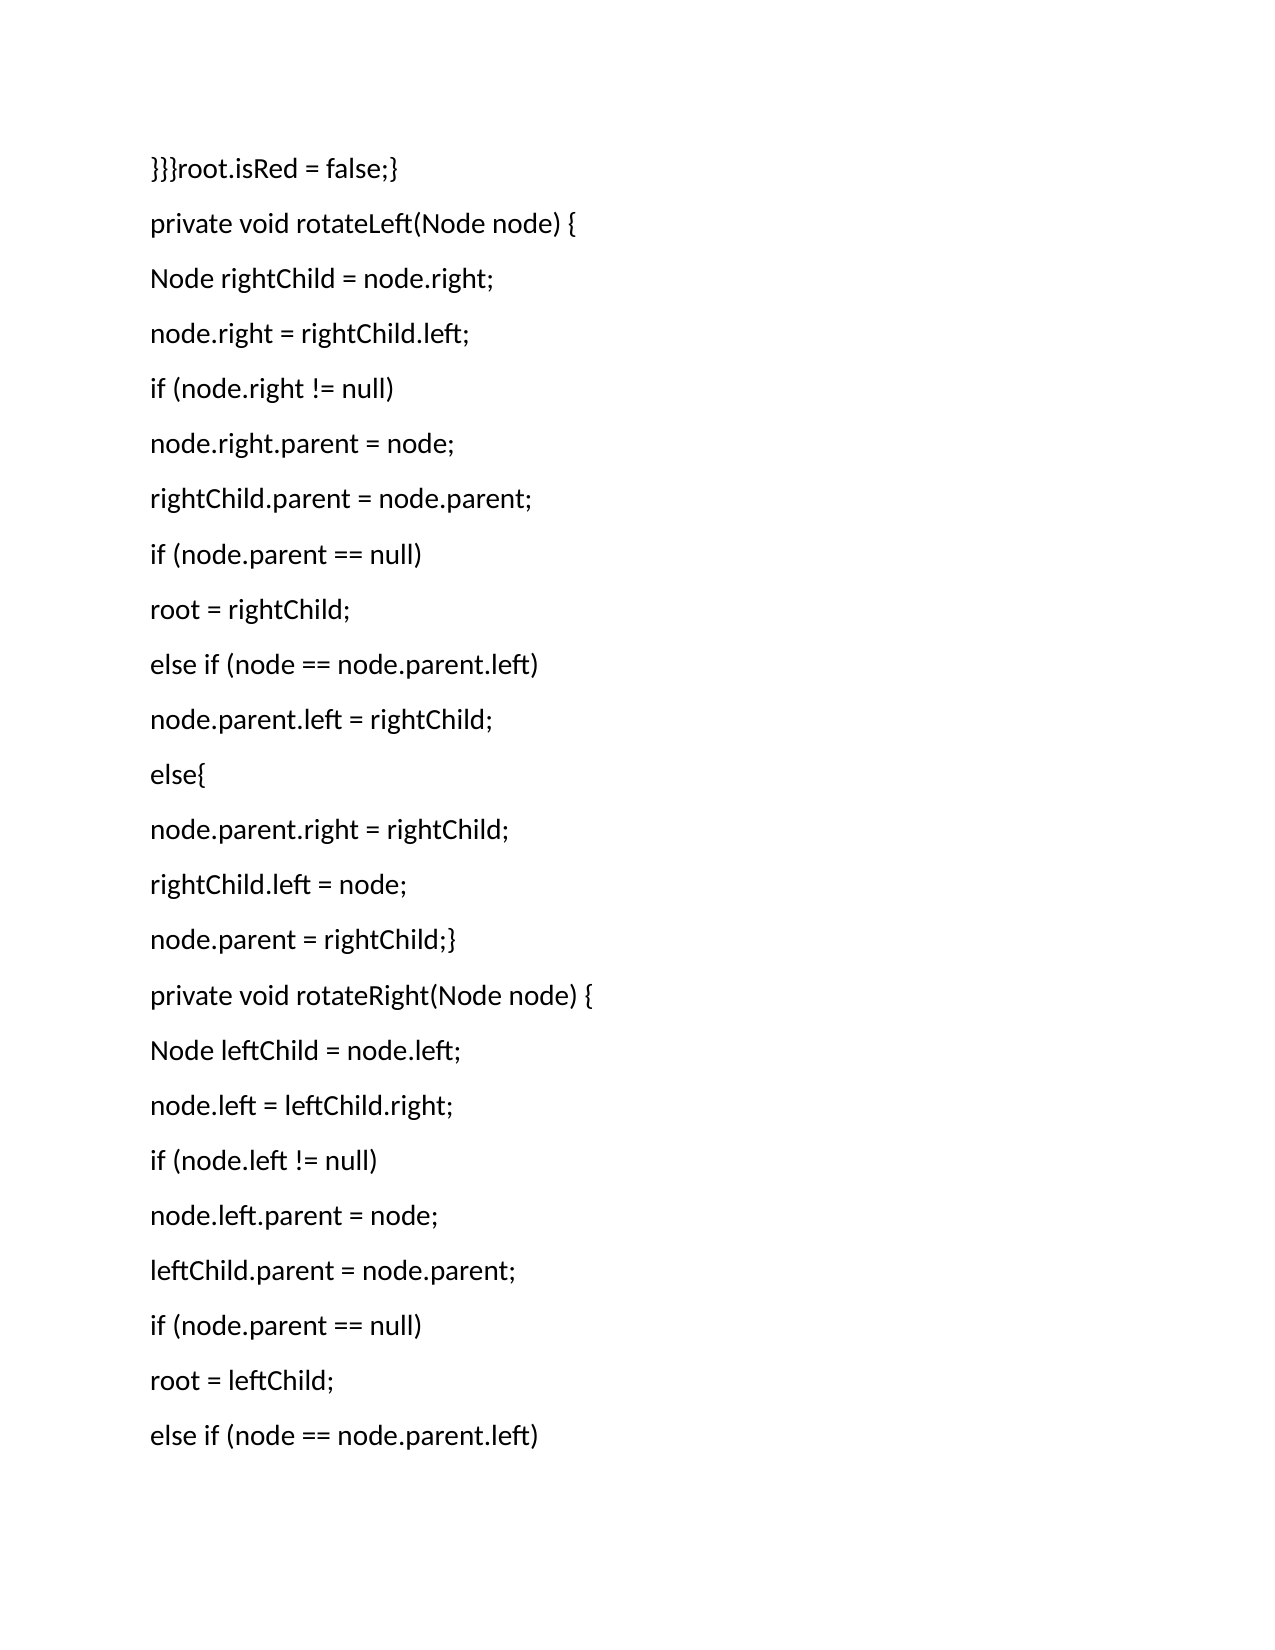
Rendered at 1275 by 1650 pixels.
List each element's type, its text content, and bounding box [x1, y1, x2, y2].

text node.right = rightChild.left; [150, 315, 1125, 351]
text Node leftChild = node.left; [150, 1032, 1125, 1067]
text if (node.parent == null) [150, 536, 1125, 571]
text node.left.parent = node; [150, 1197, 1125, 1233]
text rightChild.parent = node.parent; [150, 481, 1125, 516]
text else if (node == node.parent.left) [150, 1417, 1125, 1453]
text Node rightChild = node.right; [150, 260, 1125, 296]
text else if (node == node.parent.left) [150, 646, 1125, 682]
text if (node.left != null) [150, 1142, 1125, 1177]
text node.parent.right = rightChild; [150, 811, 1125, 847]
text leftChild.parent = node.parent; [150, 1252, 1125, 1288]
text if (node.parent == null) [150, 1307, 1125, 1343]
text if (node.right != null) [150, 370, 1125, 406]
text node.right.parent = node; [150, 426, 1125, 461]
text rightChild.left = node; [150, 866, 1125, 902]
text node.parent.left = rightChild; [150, 701, 1125, 737]
text node.parent = rightChild;} [150, 921, 1125, 957]
text private void rotateRight(Node node) { [150, 977, 1125, 1012]
text node.left = leftChild.right; [150, 1087, 1125, 1122]
text root = leftChild; [150, 1362, 1125, 1398]
text root = rightChild; [150, 591, 1125, 626]
text }}}root.isRed = false;} [150, 150, 1125, 186]
text else{ [150, 756, 1125, 792]
text private void rotateLeft(Node node) { [150, 205, 1125, 241]
